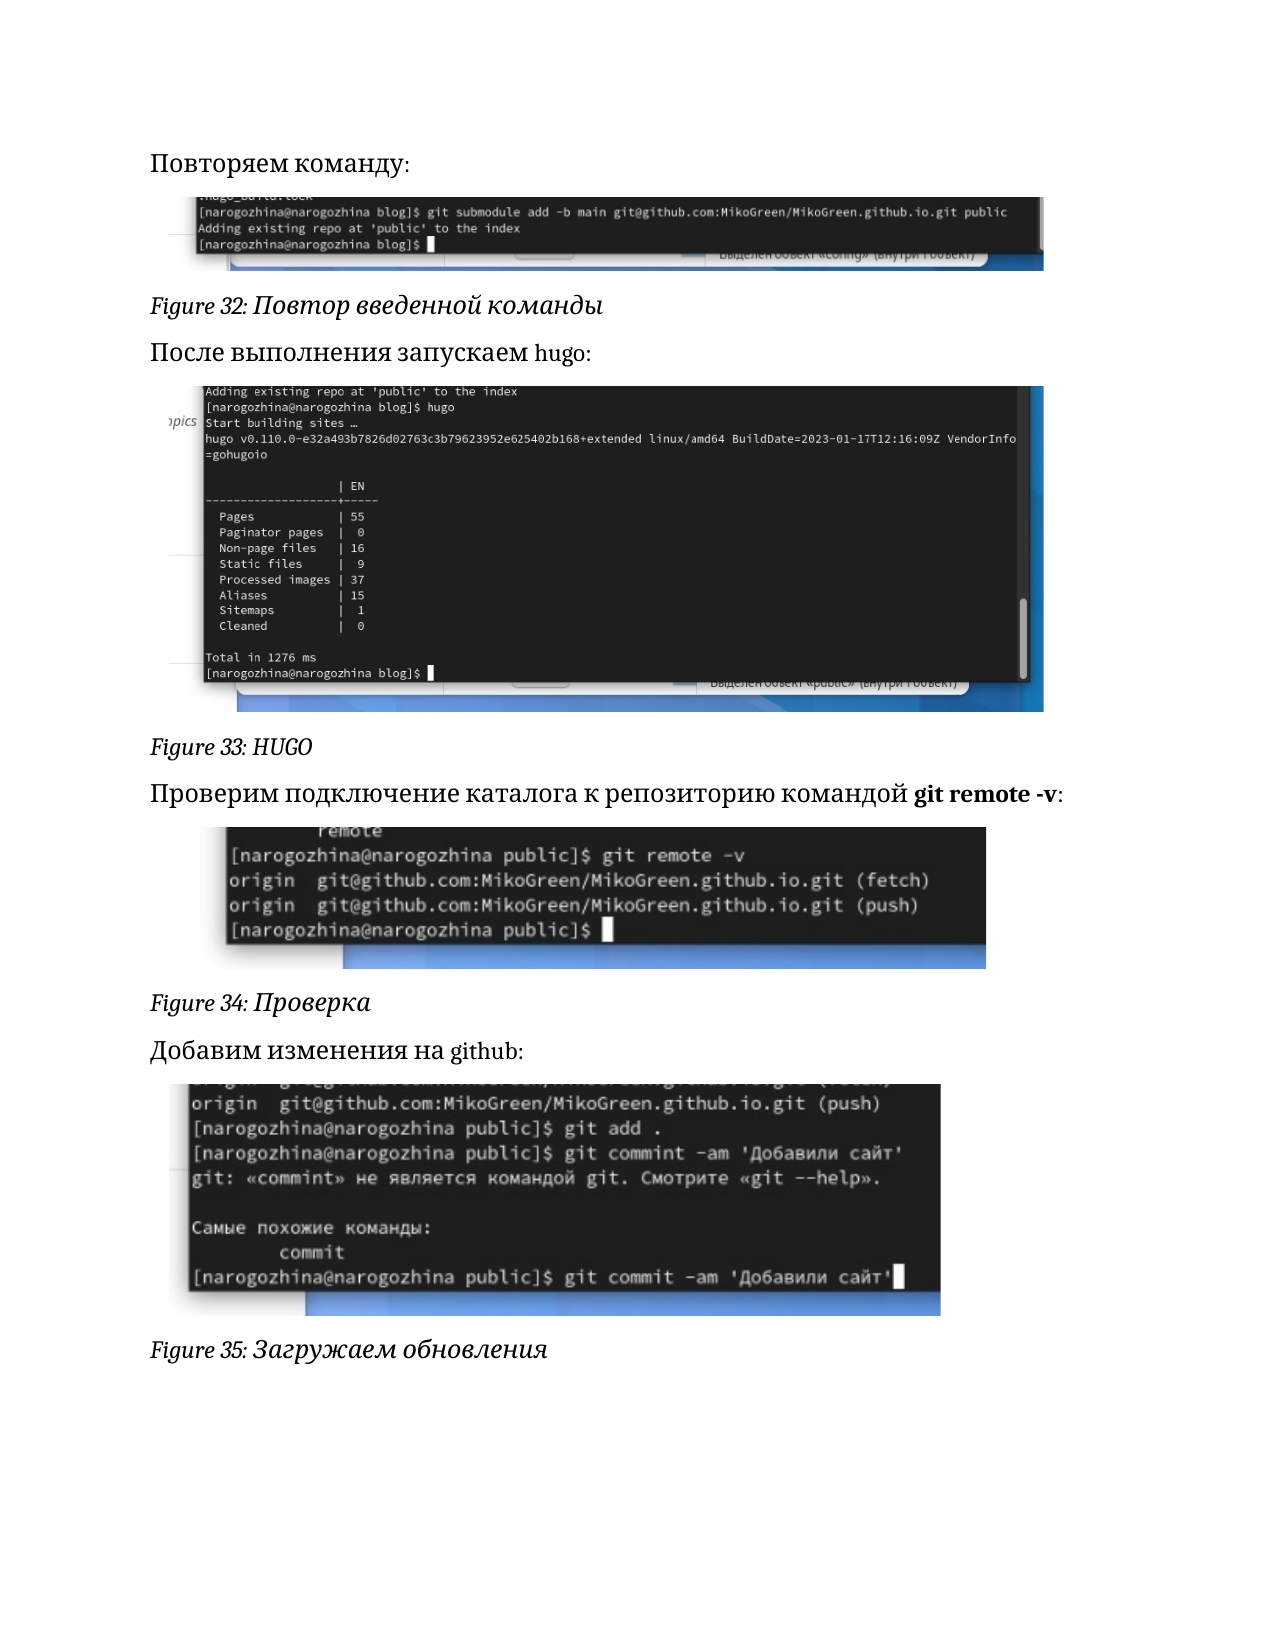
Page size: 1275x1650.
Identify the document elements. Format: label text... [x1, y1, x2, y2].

text После выполнения запускаем hugo: [150, 339, 1125, 368]
picture [168, 386, 1044, 712]
text Добавим изменения на github: [150, 1037, 1125, 1065]
text Повторяем команду: [150, 150, 1125, 179]
text Проверим подключение каталога к репозиторию командой git remote -v: [150, 780, 1125, 809]
picture [168, 1084, 941, 1316]
picture [168, 197, 1044, 271]
picture [168, 827, 987, 969]
text Figure 35: Загружаем обновления [150, 1336, 1125, 1365]
text Figure 33: HUGO [150, 733, 1125, 761]
text Figure 32: Повтор введенной команды [150, 292, 1125, 321]
text Figure 34: Проверка [150, 989, 1125, 1018]
